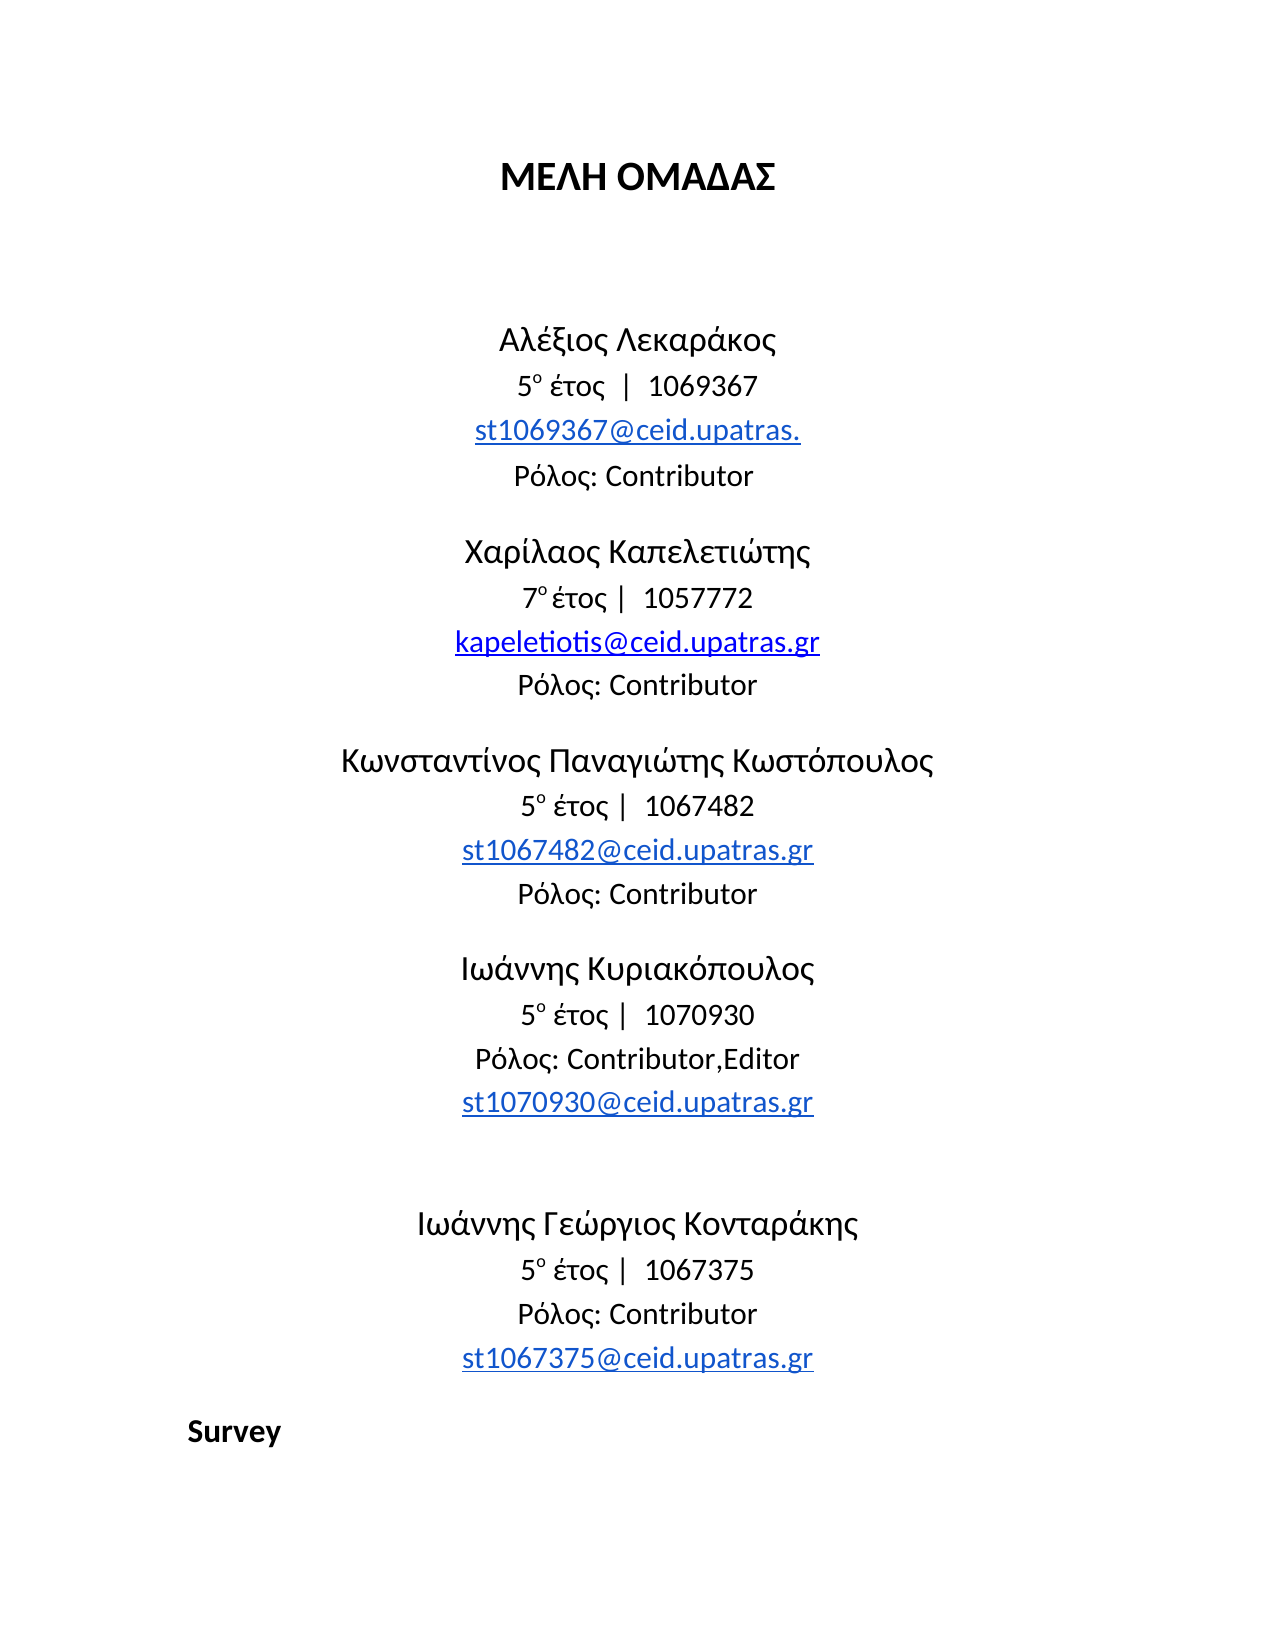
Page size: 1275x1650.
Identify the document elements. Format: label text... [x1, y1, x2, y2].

subtitle ΜΕΛΗ ΟΜΑΔΑΣ [187, 150, 1087, 201]
text Survey [187, 1410, 1087, 1451]
text Κωνσταντίνος Παναγιώτης Κωστόπουλος 5ο έτος | 1067482 st1067482@ceid.upatras.gr Ρόλος: Contributor [187, 738, 1087, 942]
text Ρόλος: Contributor,Editor st1070930@ceid.upatras.gr [187, 1039, 1087, 1198]
text Αλέξιος Λεκαράκος 5ο έτος | 1069367 st1069367@ceid.upatras. Ρόλος: Contributor [187, 317, 1087, 525]
text Χαρίλαος Καπελετιώτης 7ο έτος | 1057772 kapeletiotis@ceid.upatras.gr Ρόλος: Contributor [187, 529, 1087, 734]
text Ιωάννης Γεώργιος Κονταράκης 5ο έτος | 1067375 [187, 1201, 1087, 1288]
text Ιωάννης Κυριακόπουλος 5ο έτος | 1070930 [187, 946, 1087, 1033]
text Ρόλος: Contributor st1067375@ceid.upatras.gr [187, 1294, 1087, 1406]
